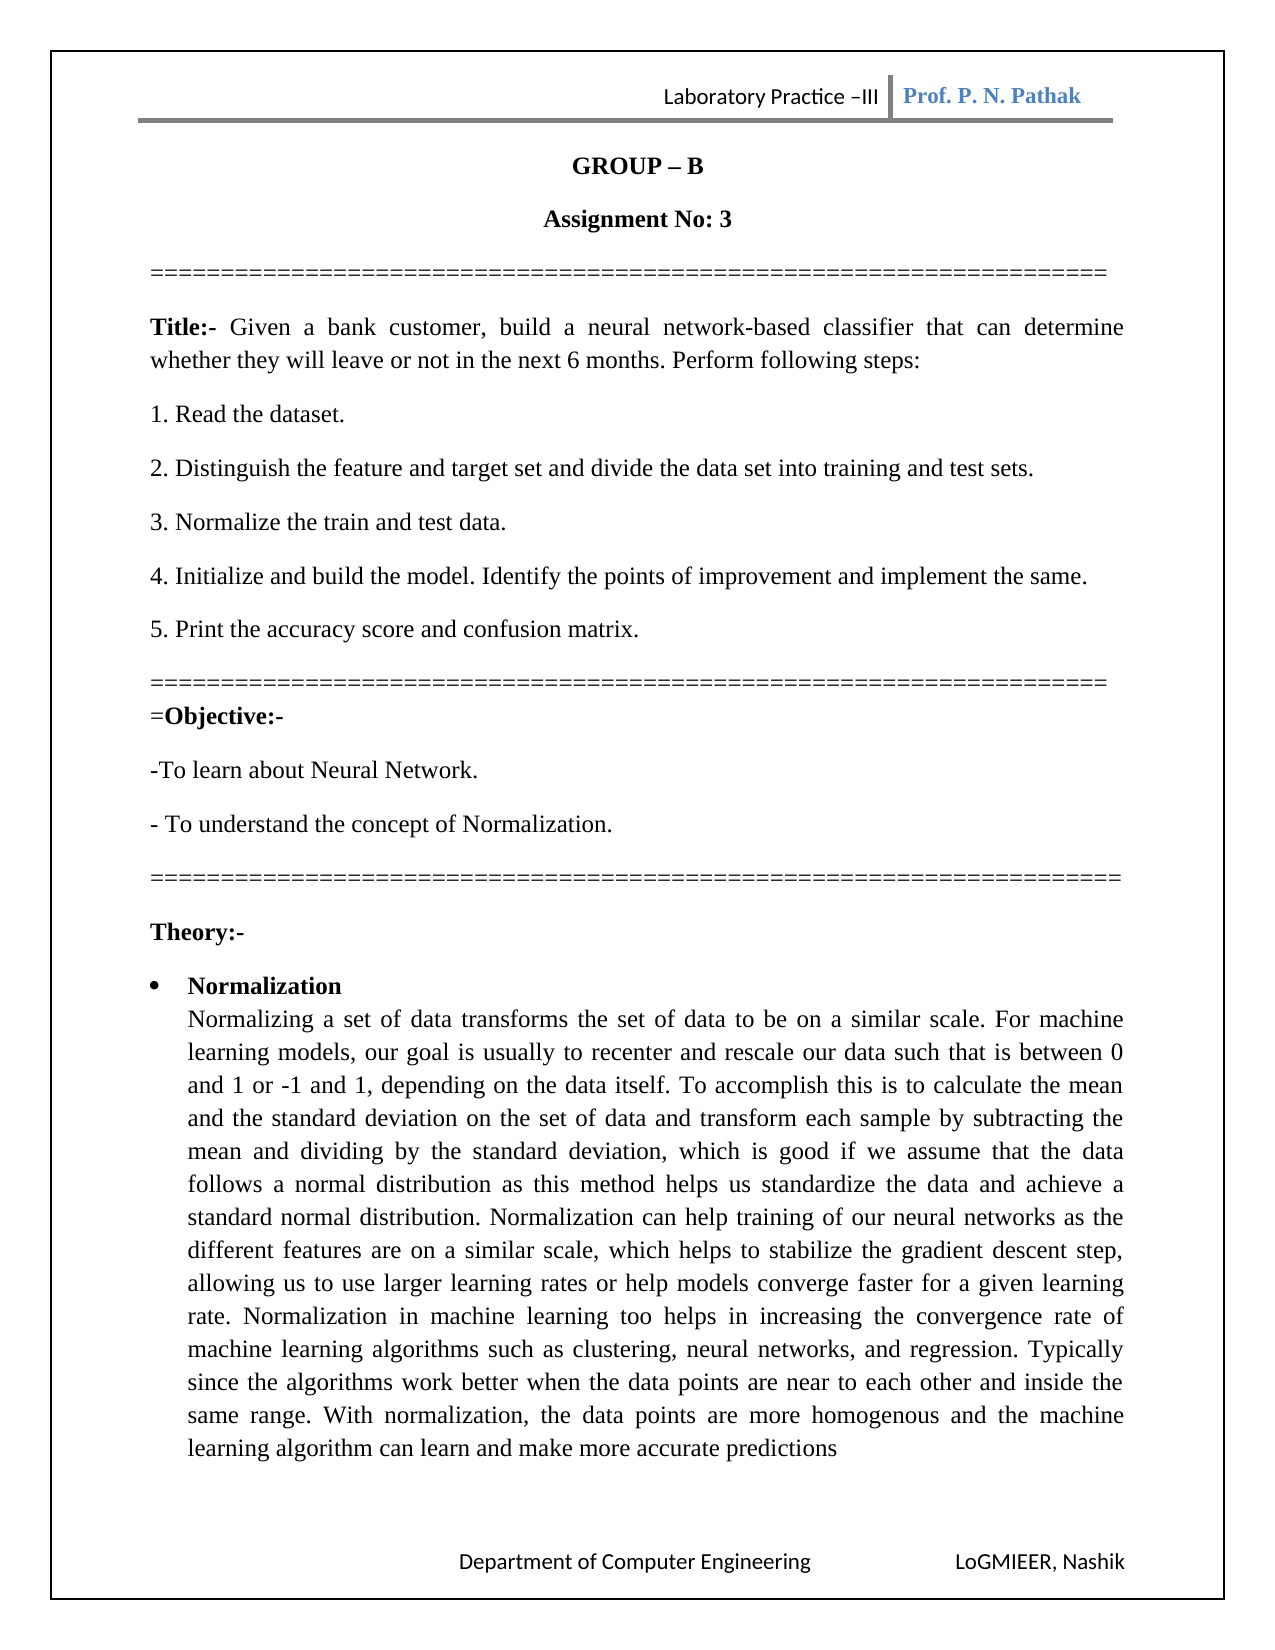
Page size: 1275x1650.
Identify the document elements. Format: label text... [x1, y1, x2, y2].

text Assignment No: 3 [150, 204, 1125, 233]
text ==================================================================== [150, 258, 1125, 287]
text ===================================================================== [150, 863, 1125, 892]
text 3. Normalize the train and test data. [150, 507, 1125, 536]
list Normalizing a set of data transforms the set of data to be on a similar scale. For machine learning models, our goal is usually to recenter and rescale our data such that is between 0 and 1 or -1 and 1, depending on the data itself. To accomplish this is to calculate the mean and the standard deviation on the set of data and transform each sample by subtracting the mean and dividing by the standard deviation, which is good if we assume that the data follows a normal distribution as this method helps us standardize the data and achieve a standard normal distribution. Normalization can help training of our neural networks as the different features are on a similar scale, which helps to stabilize the gradient descent step, allowing us to use larger learning rates or help models converge faster for a given learning rate. Normalization in machine learning too helps in increasing the convergence rate of machine learning algorithms such as clustering, neural networks, and regression. Typically since the algorithms work better when the data points are near to each other and inside the same range. With normalization, the data points are more homogenous and the machine learning algorithm can learn and make more accurate predictions [187, 1004, 1125, 1462]
text - To understand the concept of Normalization. [150, 809, 1125, 838]
text 5. Print the accuracy score and confusion matrix. [150, 614, 1125, 643]
text 1. Read the dataset. [150, 399, 1125, 428]
list Normalization [150, 971, 1125, 999]
text -To learn about Neural Network. [150, 755, 1125, 784]
text 4. Initialize and build the model. Identify the points of improvement and implement the same. [150, 561, 1125, 589]
text 2. Distinguish the feature and target set and divide the data set into training and test sets. [150, 453, 1125, 482]
text Title:- Given a bank customer, build a neural network-based classifier that can determine whether they will leave or not in the next 6 months. Perform following steps: [150, 312, 1125, 374]
text =====================================================================Objective:- [150, 668, 1125, 730]
text GROUP – B [150, 151, 1125, 179]
text Theory:- [150, 917, 1125, 946]
